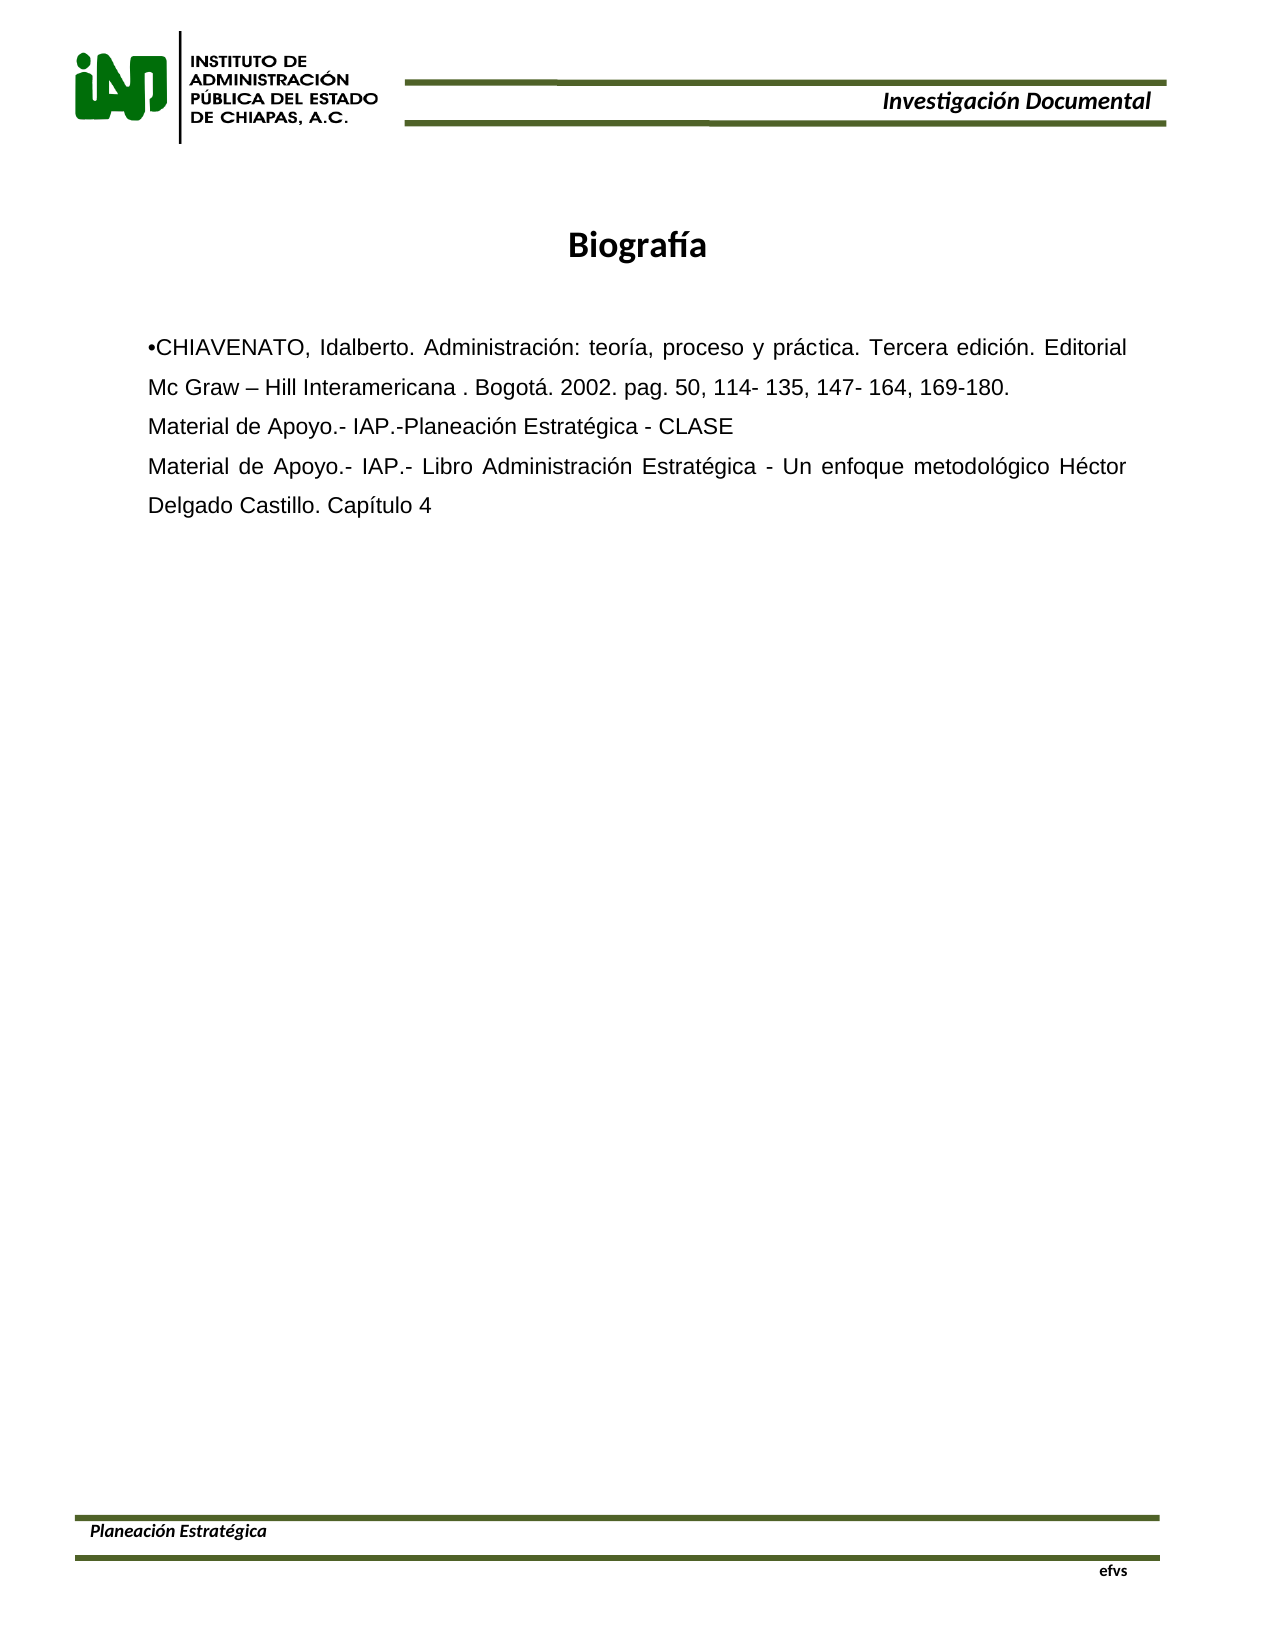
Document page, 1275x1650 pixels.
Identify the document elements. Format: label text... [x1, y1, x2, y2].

text •CHIAVENATO, Idalberto. Administración: teoría, proceso y práctica. Tercera edición. Editorial Mc Graw – Hill Interamericana . Bogotá. 2002. pag. 50, 114- 135, 147- 164, 169-180. [148, 334, 1127, 400]
text Biografía [148, 221, 1127, 267]
text Material de Apoyo.- IAP.- Libro Administración Estratégica - Un enfoque metodológico Héctor Delgado Castillo. Capítulo 4 [148, 453, 1127, 518]
text Material de Apoyo.- IAP.-Planeación Estratégica - CLASE [148, 413, 1127, 439]
picture [75, 31, 378, 144]
